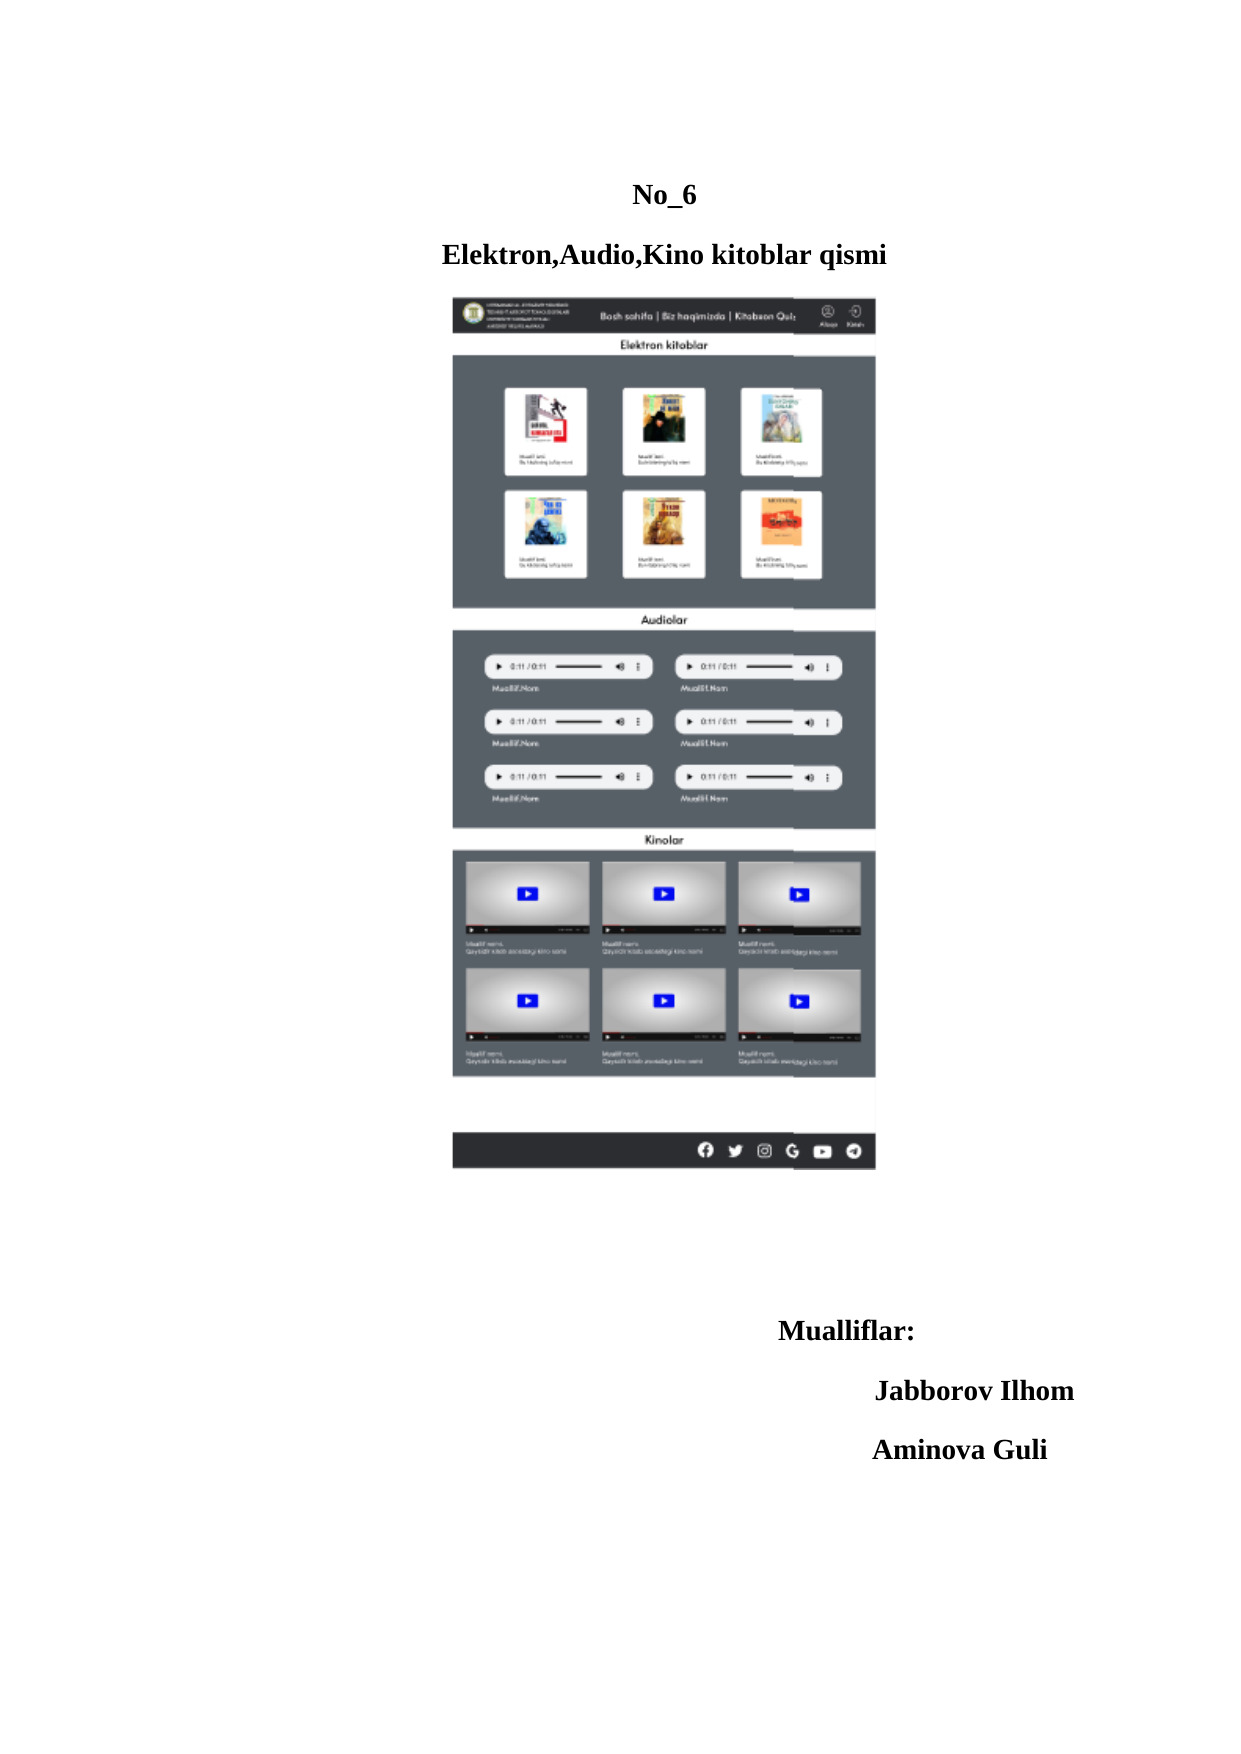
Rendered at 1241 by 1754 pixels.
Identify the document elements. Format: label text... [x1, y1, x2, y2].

text No_6 [177, 177, 1152, 211]
text Aminova Guli [177, 1432, 1152, 1466]
text Elektron,Audio,Kino kitoblar qismi [177, 237, 1152, 270]
picture [452, 296, 877, 1170]
text Mualliflar: [177, 1313, 1152, 1347]
text Jabborov Ilhom [177, 1373, 1152, 1406]
